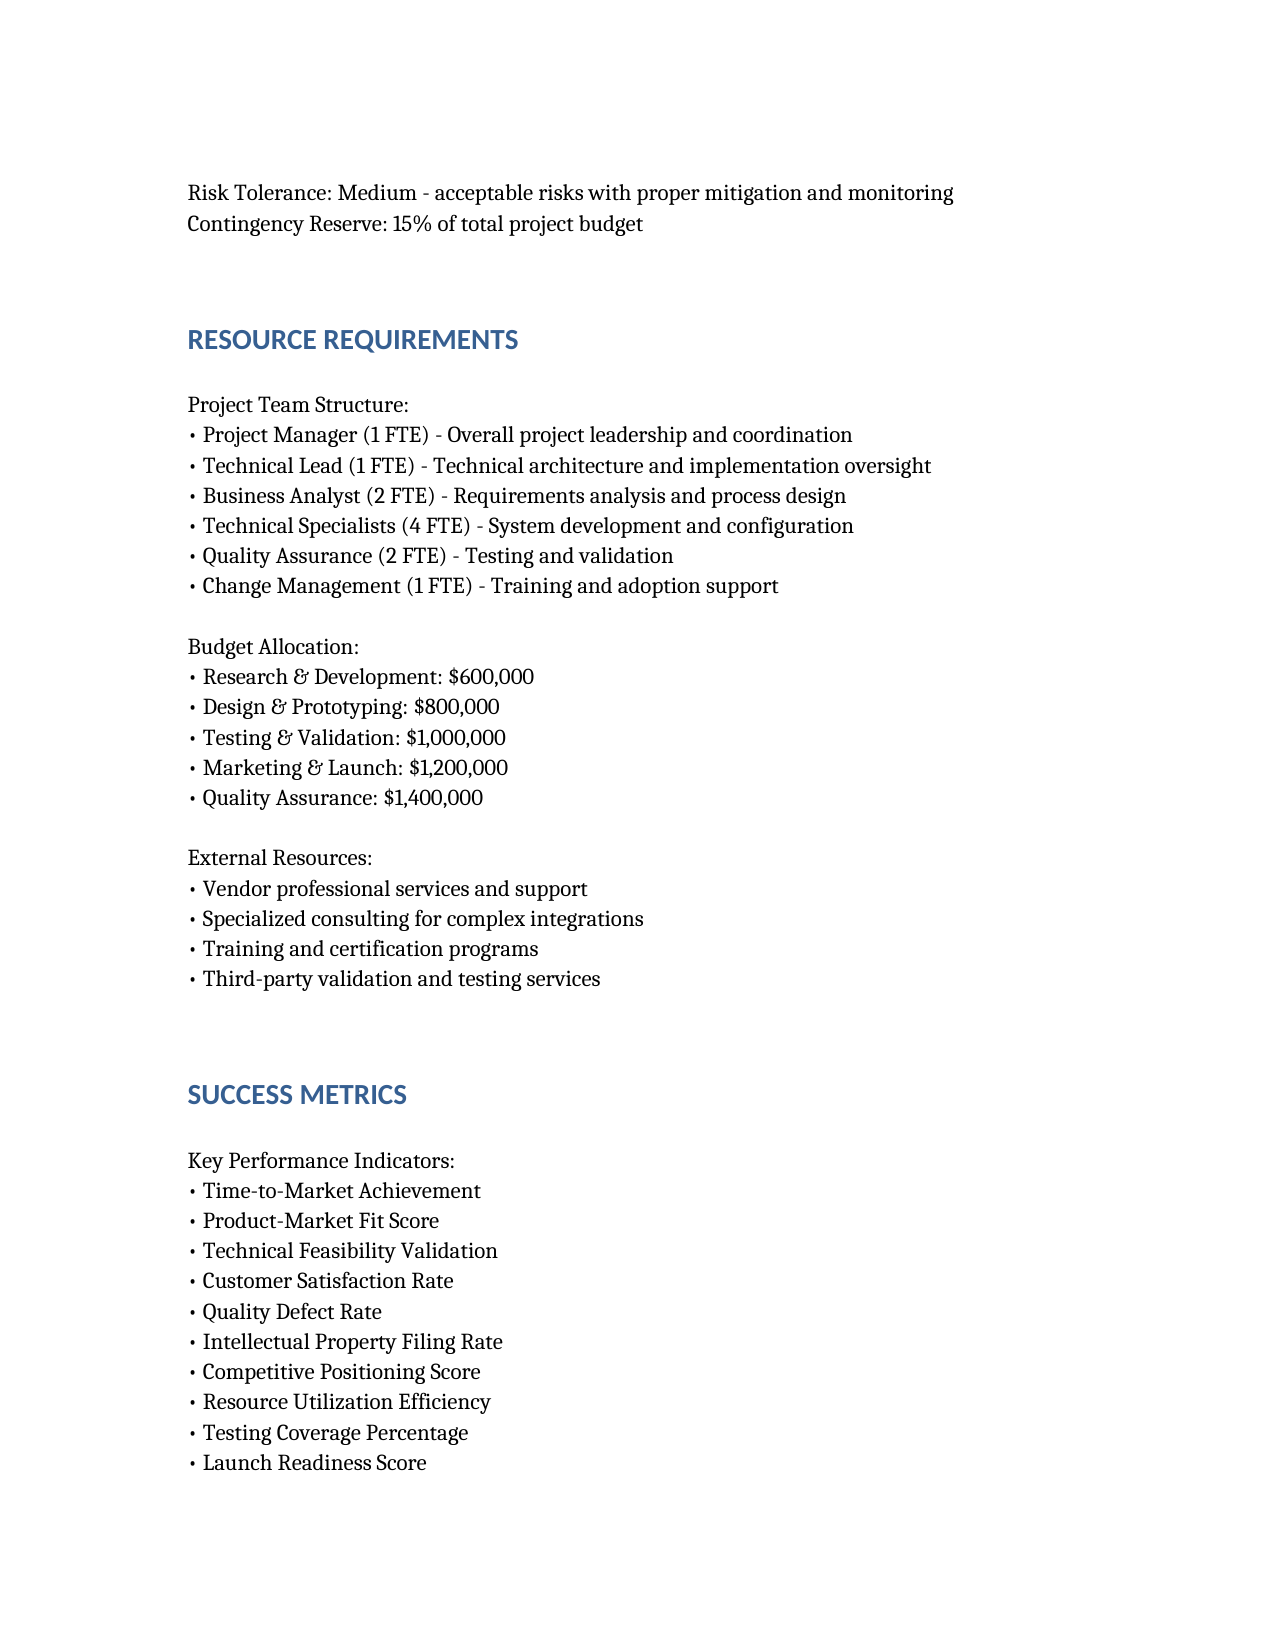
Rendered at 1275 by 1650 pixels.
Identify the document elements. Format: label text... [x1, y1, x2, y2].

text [187, 150, 1087, 267]
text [187, 1117, 1087, 1476]
text Project Team Structure: • Project Manager (1 FTE) - Overall project leadership and coordination • Technical Lead (1 FTE) - Technical architecture and implementation oversight • Business Analyst (2 FTE) - Requirements analysis and process design • Technical Specialists (4 FTE) - System development and configuration • Quality Assurance (2 FTE) - Testing and validation • Change Management (1 FTE) - Training and adoption support Budget Allocation: • Research & Development: $600,000 • Design & Prototyping: $800,000 • Testing & Validation: $1,000,000 • Marketing & Launch: $1,200,000 • Quality Assurance: $1,400,000 External Resources: • Vendor professional services and support • Specialized consulting for complex integrations • Training and certification programs • Third-party validation and testing services [187, 362, 1087, 1022]
subtitle SUCCESS METRICS [187, 1076, 1087, 1112]
subtitle RESOURCE REQUIREMENTS [187, 321, 1087, 356]
